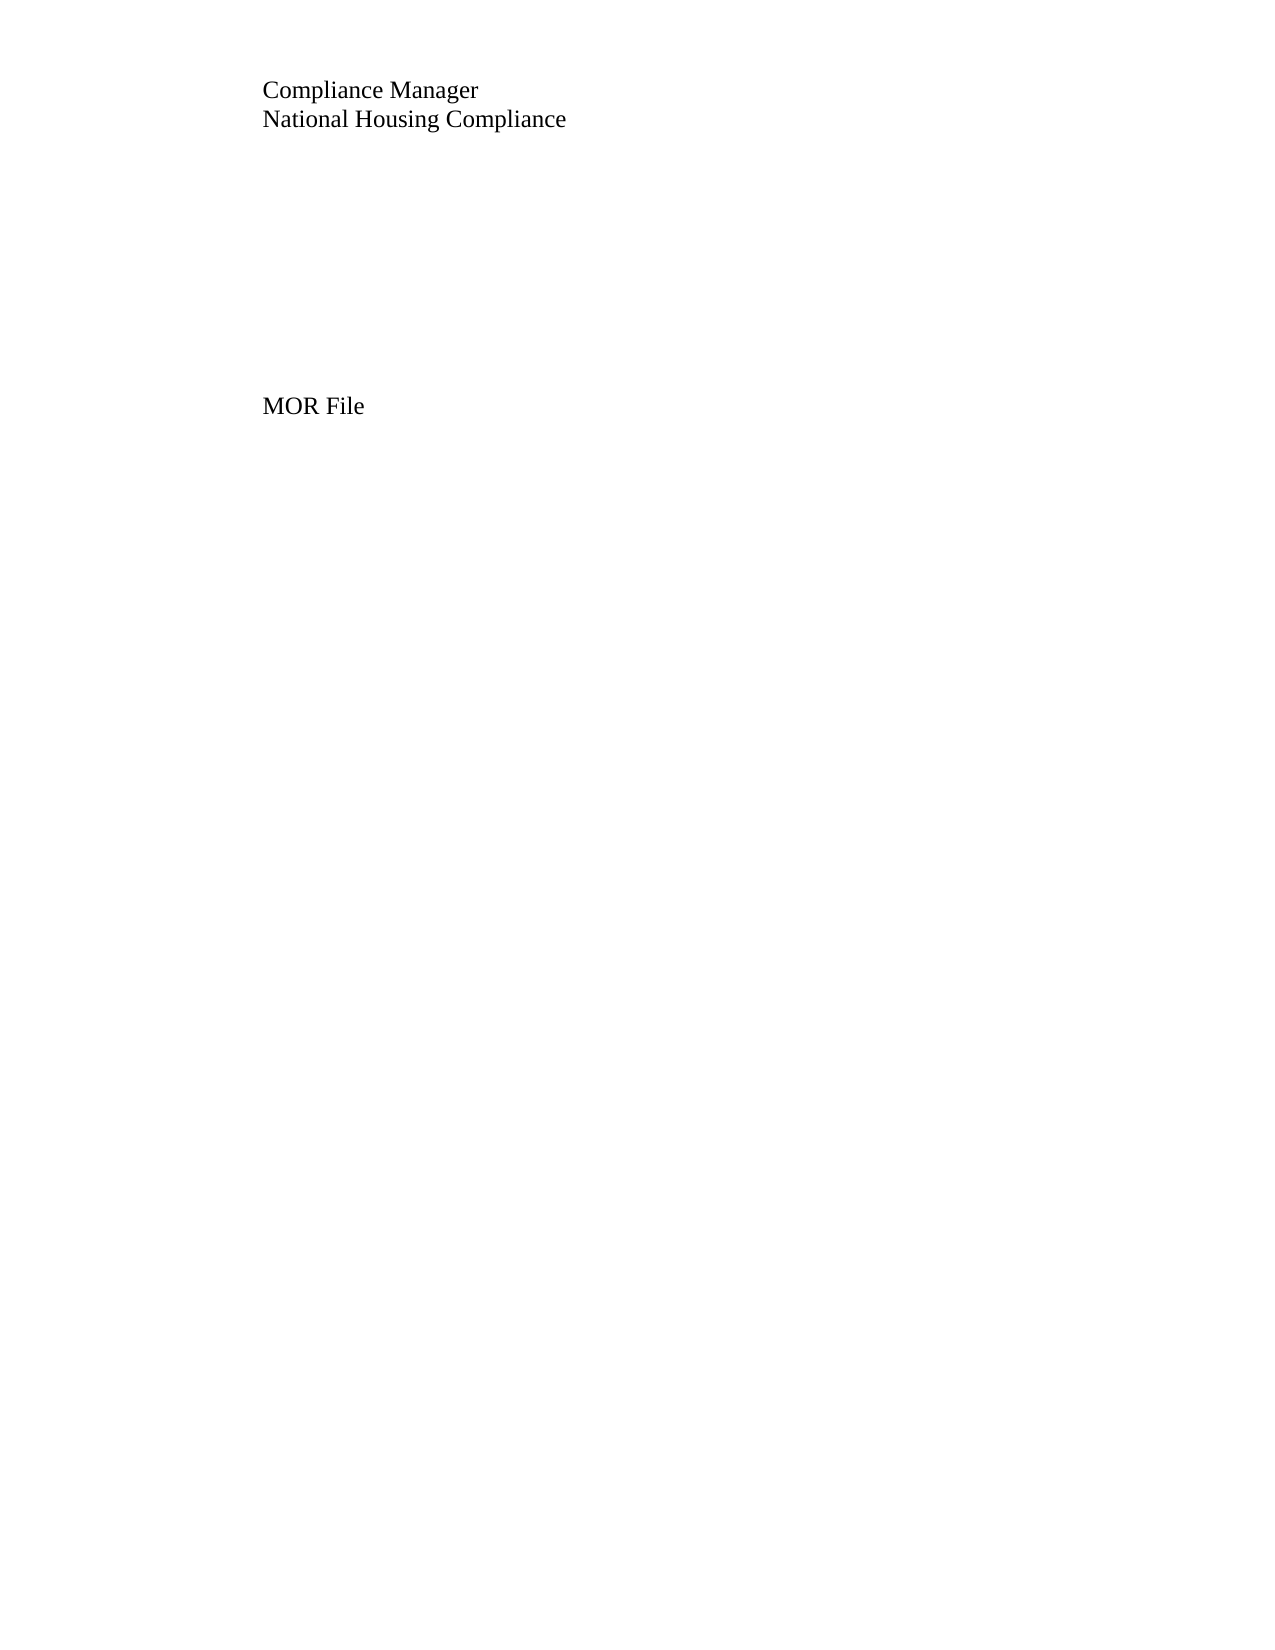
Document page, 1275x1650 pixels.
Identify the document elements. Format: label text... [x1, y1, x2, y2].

text MOR File [187, 391, 1087, 420]
text National Housing Compliance [187, 104, 1087, 132]
text Compliance Manager [187, 75, 1087, 104]
